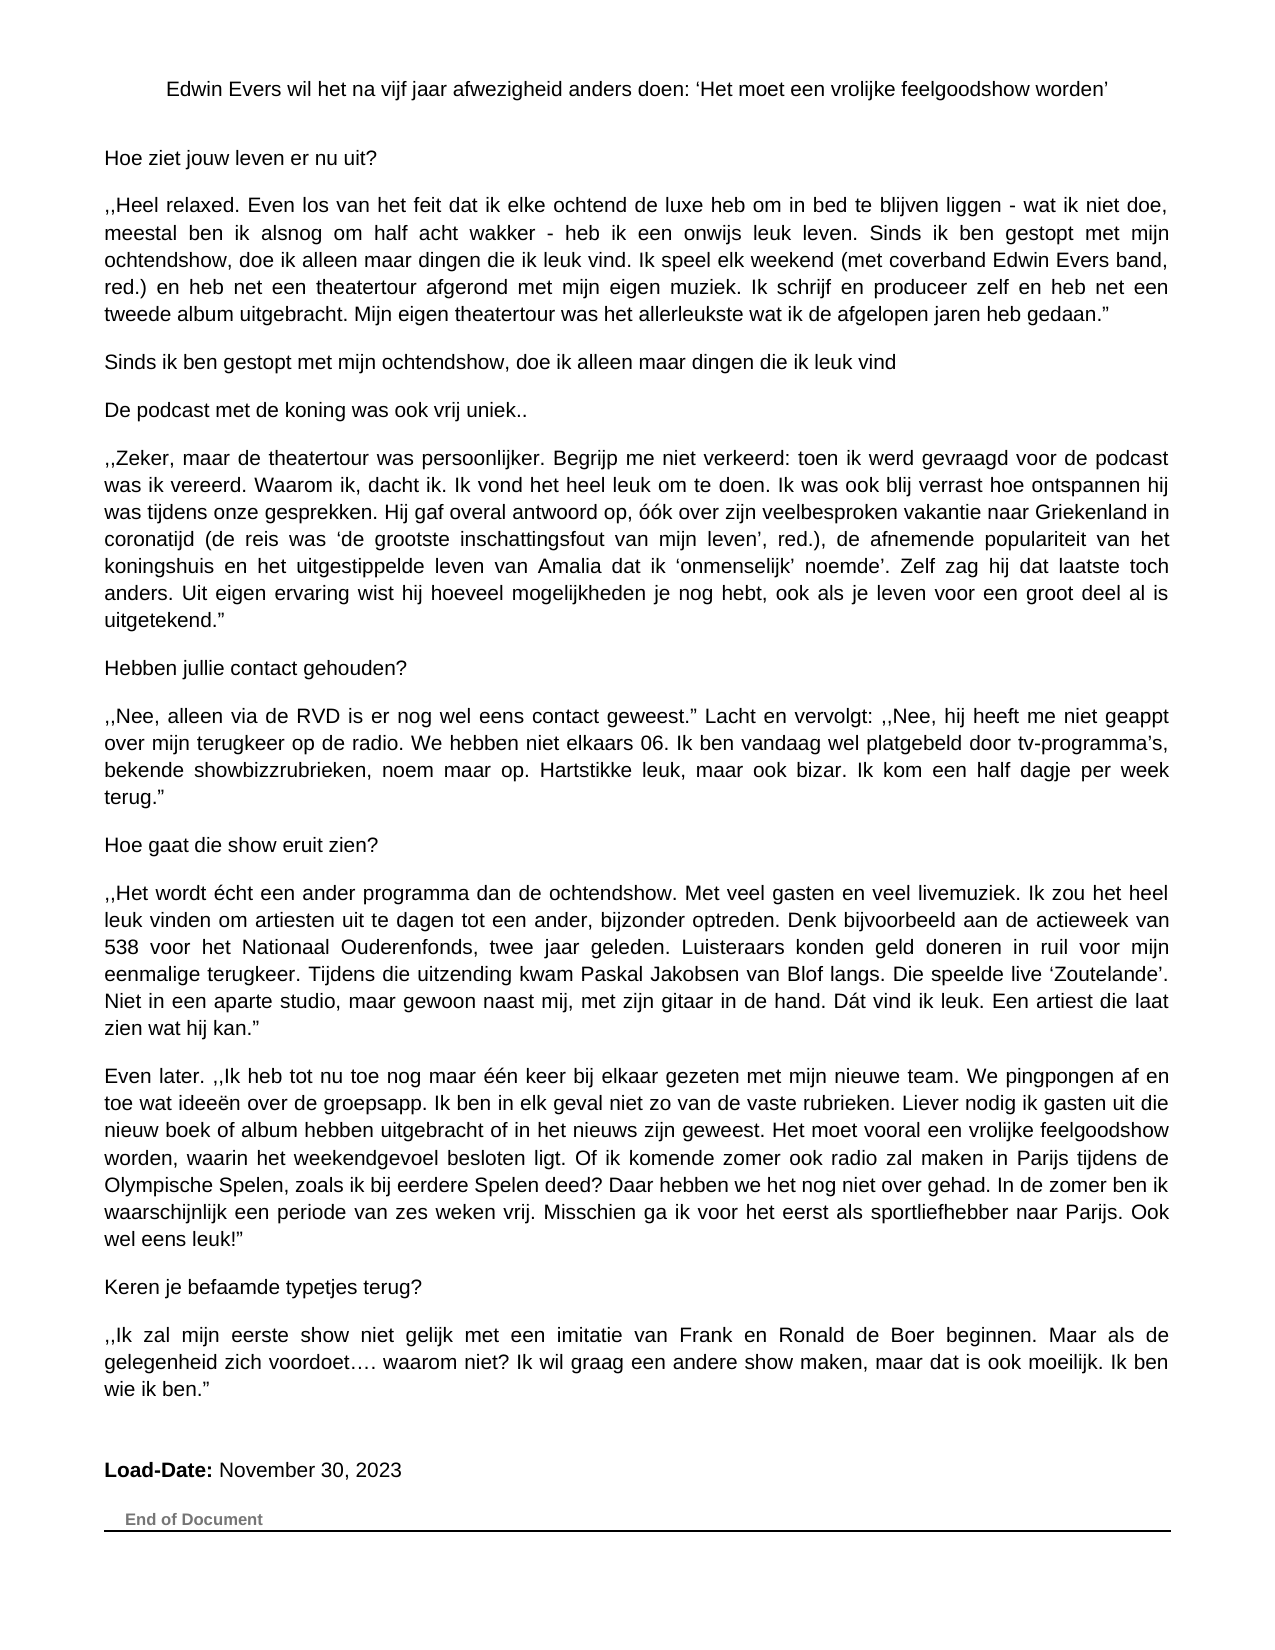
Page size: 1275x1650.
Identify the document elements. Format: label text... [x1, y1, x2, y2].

text Sinds ik ben gestopt met mijn ochtendshow, doe ik alleen maar dingen die ik leuk vind [104, 346, 1171, 373]
text Hoe gaat die show eruit zien? [104, 830, 1171, 857]
text De podcast met de koning was ook vrij uniek.. [104, 394, 1171, 421]
text ,,Het wordt écht een ander programma dan de ochtendshow. Met veel gasten en veel livemuziek. Ik zou het heel leuk vinden om artiesten uit te dagen tot een ander, bijzonder optreden. Denk bijvoorbeeld aan de actieweek van 538 voor het Nationaal Ouderenfonds, twee jaar geleden. Luisteraars konden geld doneren in ruil voor mijn eenmalige terugkeer. Tijdens die uitzending kwam Paskal Jakobsen van Blof langs. Die speelde live ‘Zoutelande’. Niet in een aparte studio, maar gewoon naast mij, met zijn gitaar in de hand. Dát vind ik leuk. Een artiest die laat zien wat hij kan.” [104, 878, 1171, 1040]
text Hebben jullie contact gehouden? [104, 653, 1171, 680]
text ,,Nee, alleen via de RVD is er nog wel eens contact geweest.” Lacht en vervolgt: ,,Nee, hij heeft me niet geappt over mijn terugkeer op de radio. We hebben niet elkaars 06. Ik ben vandaag wel platgebeld door tv-programma’s, bekende showbizzrubrieken, noem maar op. Hartstikke leuk, maar ook bizar. Ik kom een half dagje per week terug.” [104, 701, 1171, 809]
text ,,Zeker, maar de theatertour was persoonlijker. Begrijp me niet verkeerd: toen ik werd gevraagd voor de podcast was ik vereerd. Waarom ik, dacht ik. Ik vond het heel leuk om te doen. Ik was ook blij verrast hoe ontspannen hij was tijdens onze gesprekken. Hij gaf overal antwoord op, óók over zijn veelbesproken vakantie naar Griekenland in coronatijd (de reis was ‘de grootste inschattingsfout van mijn leven’, red.), de afnemende populariteit van het koningshuis en het uitgestippelde leven van Amalia dat ik ‘onmenselijk’ noemde’. Zelf zag hij dat laatste toch anders. Uit eigen ervaring wist hij hoeveel mogelijkheden je nog hebt, ook als je leven voor een groot deel al is uitgetekend.” [104, 442, 1171, 632]
text Keren je befaamde typetjes terug? [104, 1271, 1171, 1298]
text ,,Heel relaxed. Even los van het feit dat ik elke ochtend de luxe heb om in bed te blijven liggen - wat ik niet doe, meestal ben ik alsnog om half acht wakker - heb ik een onwijs leuk leven. Sinds ik ben gestopt met mijn ochtendshow, doe ik alleen maar dingen die ik leuk vind. Ik speel elk weekend (met coverband Edwin Evers band, red.) en heb net een theatertour afgerond met mijn eigen muziek. Ik schrijf en produceer zelf en heb net een tweede album uitgebracht. Mijn eigen theatertour was het allerleukste wat ik de afgelopen jaren heb gedaan.” [104, 190, 1171, 326]
text Even later. ,,Ik heb tot nu toe nog maar één keer bij elkaar gezeten met mijn nieuwe team. We pingpongen af en toe wat ideeën over de groepsapp. Ik ben in elk geval niet zo van de vaste rubrieken. Liever nodig ik gasten uit die nieuw boek of album hebben uitgebracht of in het nieuws zijn geweest. Het moet vooral een vrolijke feelgoodshow worden, waarin het weekendgevoel besloten ligt. Of ik komende zomer ook radio zal maken in Parijs tijdens de Olympische Spelen, zoals ik bij eerdere Spelen deed? Daar hebben we het nog niet over gehad. In de zomer ben ik waarschijnlijk een periode van zes weken vrij. Misschien ga ik voor het eerst als sportliefhebber naar Parijs. Ook wel eens leuk!” [104, 1061, 1171, 1251]
text Load-Date: November 30, 2023 [104, 1426, 1171, 1481]
text End of Document [125, 1510, 1171, 1529]
text Hoe ziet jouw leven er nu uit? [104, 142, 1171, 169]
text ,,Ik zal mijn eerste show niet gelijk met een imitatie van Frank en Ronald de Boer beginnen. Maar als de gelegenheid zich voordoet…. waarom niet? Ik wil graag een andere show maken, maar dat is ook moeilijk. Ik ben wie ik ben.” [104, 1319, 1171, 1401]
